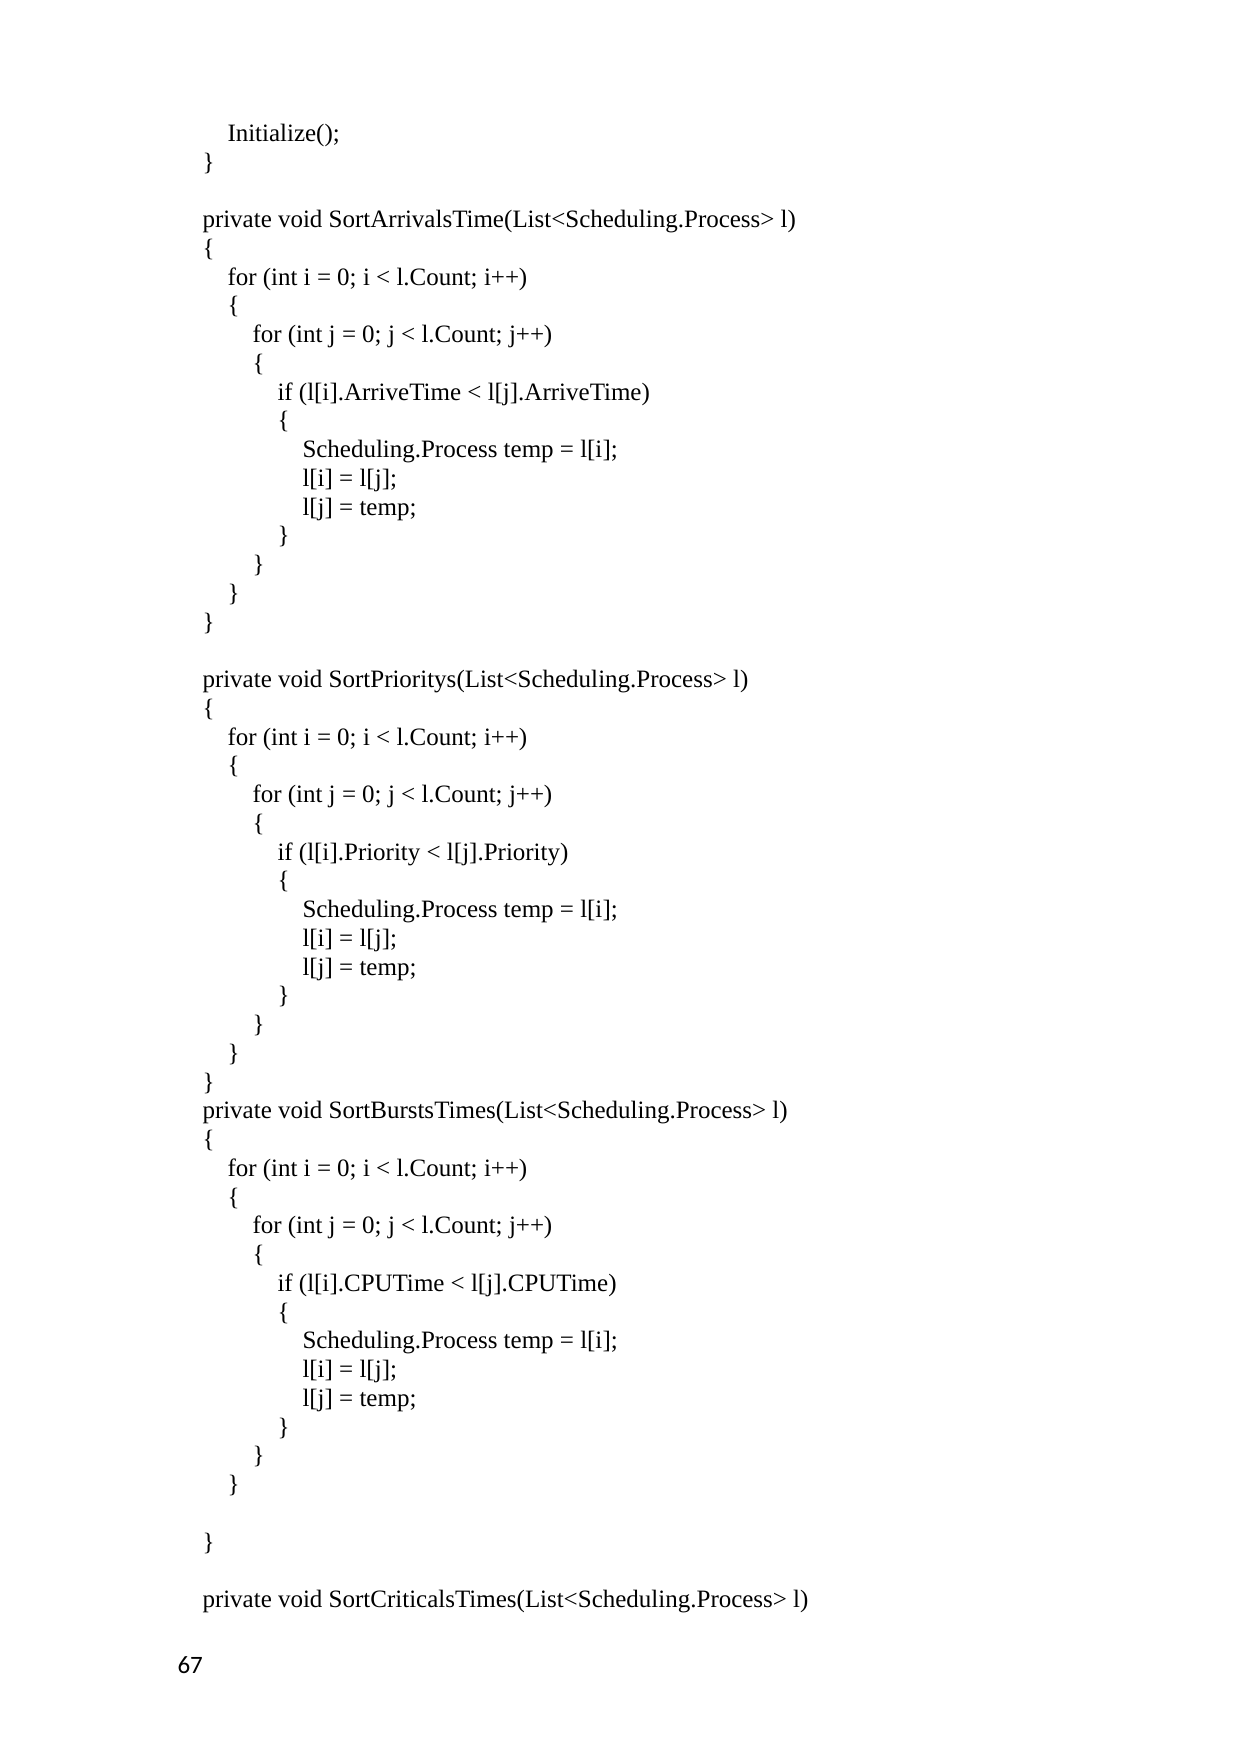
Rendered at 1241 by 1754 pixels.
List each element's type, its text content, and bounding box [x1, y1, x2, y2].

text { [177, 291, 1152, 319]
text { [177, 1182, 1152, 1211]
text for (int j = 0; j < l.Count; j++) [177, 779, 1152, 808]
text } [177, 1412, 1152, 1441]
text } [177, 1067, 1152, 1096]
text Scheduling.Process temp = l[i]; [177, 1326, 1152, 1354]
text } [177, 521, 1152, 549]
text } [177, 549, 1152, 578]
text l[j] = temp; [177, 952, 1152, 981]
text for (int i = 0; i < l.Count; i++) [177, 722, 1152, 751]
text Initialize(); [177, 118, 1152, 147]
text l[j] = temp; [177, 1383, 1152, 1412]
text l[j] = temp; [177, 492, 1152, 521]
text } [177, 1441, 1152, 1469]
text { [177, 1239, 1152, 1268]
text } [177, 1038, 1152, 1067]
text for (int i = 0; i < l.Count; i++) [177, 1153, 1152, 1182]
text { [177, 808, 1152, 837]
text l[i] = l[j]; [177, 923, 1152, 952]
text Scheduling.Process temp = l[i]; [177, 434, 1152, 463]
text private void SortArrivalsTime(List<Scheduling.Process> l) [177, 204, 1152, 233]
text if (l[i].ArriveTime < l[j].ArriveTime) [177, 377, 1152, 406]
text } [177, 607, 1152, 636]
text private void SortCriticalsTimes(List<Scheduling.Process> l) [177, 1584, 1152, 1613]
text { [177, 233, 1152, 262]
text l[i] = l[j]; [177, 463, 1152, 492]
text { [177, 348, 1152, 377]
text { [177, 1124, 1152, 1153]
text } [177, 1527, 1152, 1556]
text l[i] = l[j]; [177, 1354, 1152, 1383]
text } [177, 1469, 1152, 1498]
text { [177, 406, 1152, 434]
text } [177, 578, 1152, 607]
text private void SortBurstsTimes(List<Scheduling.Process> l) [177, 1096, 1152, 1124]
text Scheduling.Process temp = l[i]; [177, 894, 1152, 923]
text } [177, 1009, 1152, 1038]
text { [177, 1297, 1152, 1326]
text for (int j = 0; j < l.Count; j++) [177, 1211, 1152, 1239]
text { [177, 751, 1152, 779]
text for (int i = 0; i < l.Count; i++) [177, 262, 1152, 291]
text { [177, 693, 1152, 722]
text if (l[i].Priority < l[j].Priority) [177, 837, 1152, 866]
text if (l[i].CPUTime < l[j].CPUTime) [177, 1268, 1152, 1297]
text { [177, 866, 1152, 894]
text } [177, 981, 1152, 1009]
text private void SortPrioritys(List<Scheduling.Process> l) [177, 664, 1152, 693]
text } [177, 147, 1152, 176]
text for (int j = 0; j < l.Count; j++) [177, 319, 1152, 348]
